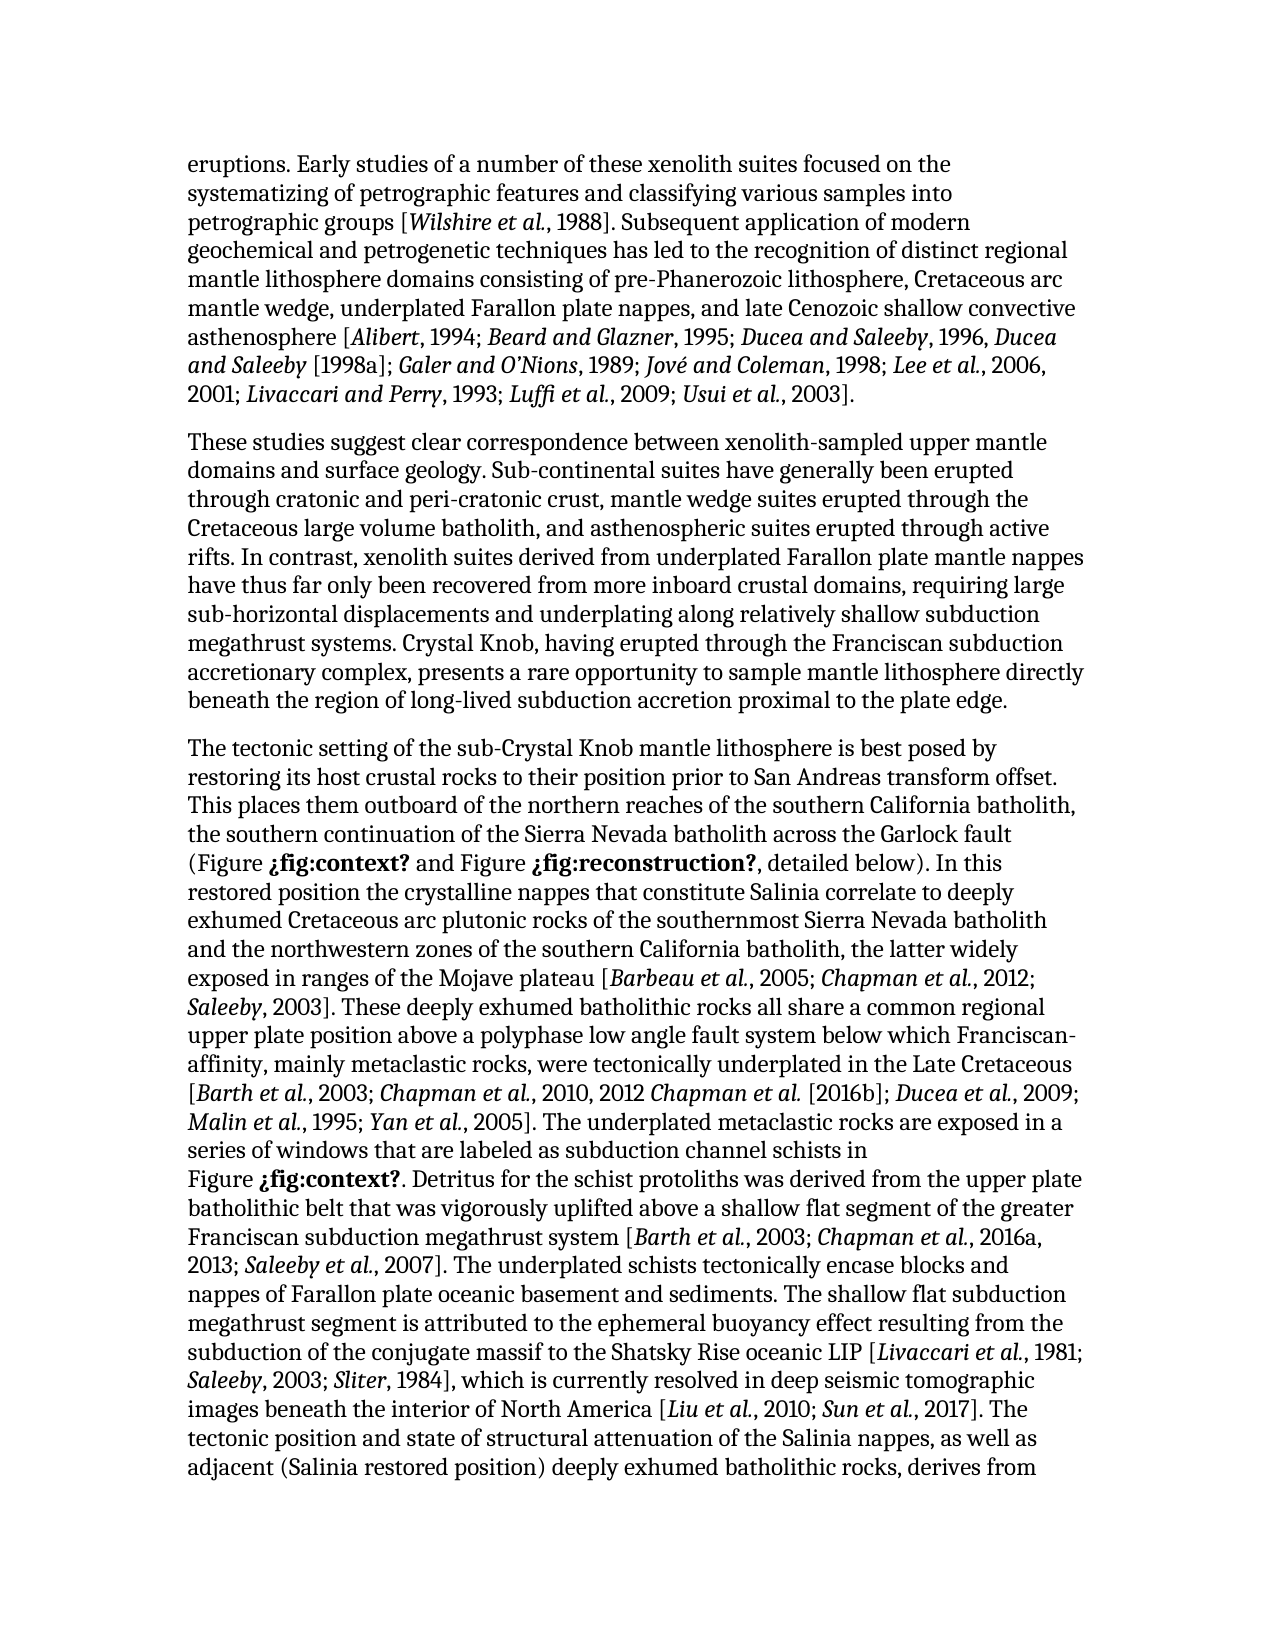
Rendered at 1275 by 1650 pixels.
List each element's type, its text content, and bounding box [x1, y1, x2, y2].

text These studies suggest clear correspondence between xenolith-sampled upper mantle domains and surface geology. Sub-continental suites have generally been erupted through cratonic and peri-cratonic crust, mantle wedge suites erupted through the Cretaceous large volume batholith, and asthenospheric suites erupted through active rifts. In contrast, xenolith suites derived from underplated Farallon plate mantle nappes have thus far only been recovered from more inboard crustal domains, requiring large sub-horizontal displacements and underplating along relatively shallow subduction megathrust systems. Crystal Knob, having erupted through the Franciscan subduction accretionary complex, presents a rare opportunity to sample mantle lithosphere directly beneath the region of long-lived subduction accretion proximal to the plate edge. [187, 427, 1087, 715]
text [187, 734, 1087, 1481]
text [187, 150, 1087, 409]
